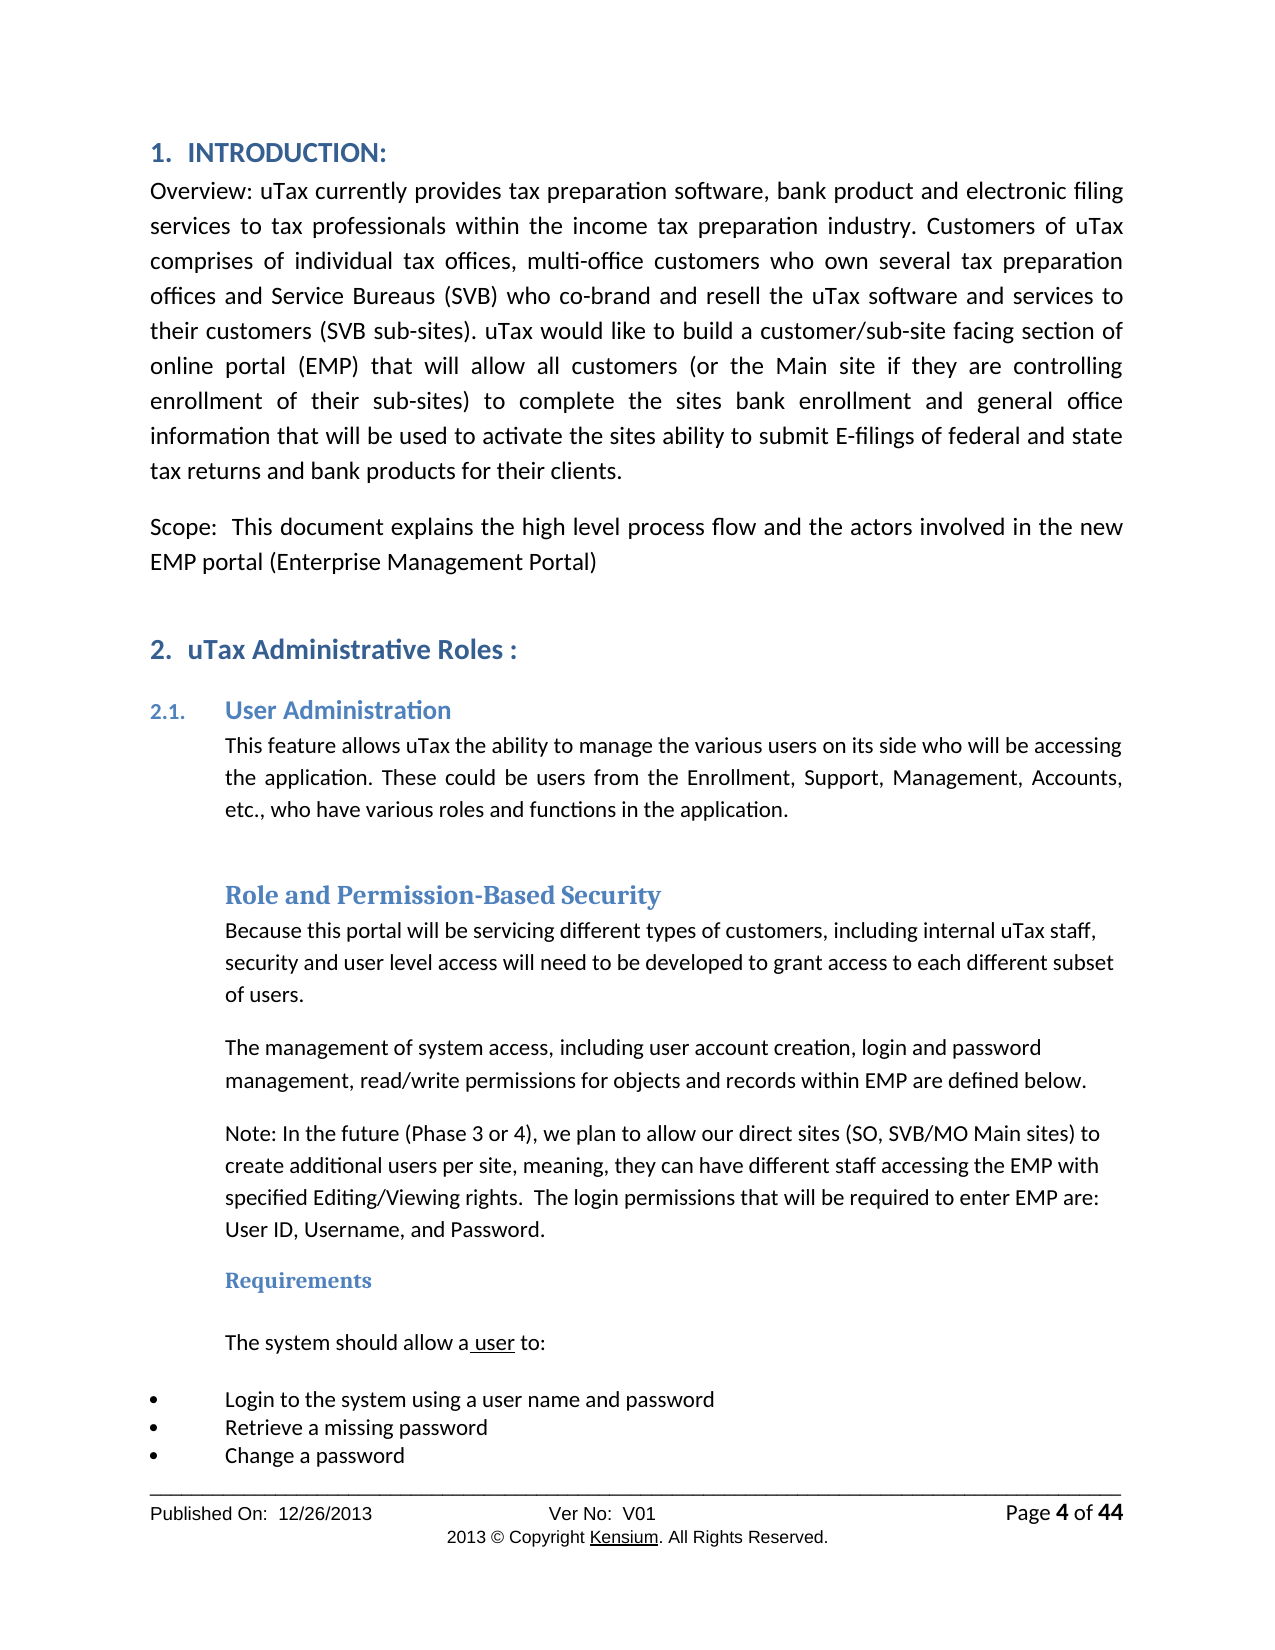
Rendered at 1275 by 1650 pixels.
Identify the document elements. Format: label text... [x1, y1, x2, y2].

list This feature allows uTax the ability to manage the various users on its side who will be accessing the application. These could be users from the Enrollment, Support, Management, Accounts, etc., who have various roles and functions in the application. [225, 731, 1125, 823]
subtitle INTRODUCTION: [150, 134, 1125, 170]
subtitle Requirements [225, 1268, 1125, 1295]
text Note: In the future (Phase 3 or 4), we plan to allow our direct sites (SO, SVB/MO Main sites) to create additional users per site, meaning, they can have different staff accessing the EMP with specified Editing/Viewing rights. The login permissions that will be required to enter EMP are: User ID, Username, and Password. [225, 1119, 1125, 1243]
subtitle Role and Permission-Based Security [225, 880, 1125, 912]
text Overview: uTax currently provides tax preparation software, bank product and electronic filing services to tax professionals within the income tax preparation industry. Customers of uTax comprises of individual tax offices, multi-office customers who own several tax preparation offices and Service Bureaus (SVB) who co-brand and resell the uTax software and services to their customers (SVB sub-sites). uTax would like to build a customer/sub-site facing section of online portal (EMP) that will allow all customers (or the Main site if they are controlling enrollment of their sub-sites) to complete the sites bank enrollment and general office information that will be used to activate the sites ability to submit E-filings of federal and state tax returns and bank products for their clients. [150, 175, 1125, 486]
text The system should allow a user to: [225, 1328, 1125, 1356]
subtitle User Administration [150, 693, 1125, 726]
list Login to the system using a user name and password [150, 1385, 1125, 1413]
list Retrieve a missing password [150, 1413, 1125, 1441]
subtitle uTax Administrative Roles : [150, 631, 1125, 667]
list Change a password [150, 1441, 1125, 1469]
text Scope: This document explains the high level process flow and the actors involved in the new EMP portal (Enterprise Management Portal) [150, 511, 1125, 577]
text Because this portal will be servicing different types of customers, including internal uTax staff, security and user level access will need to be developed to grant access to each different subset of users. [225, 916, 1125, 1008]
text The management of system access, including user account creation, login and password management, read/write permissions for objects and records within EMP are defined below. [225, 1033, 1125, 1094]
